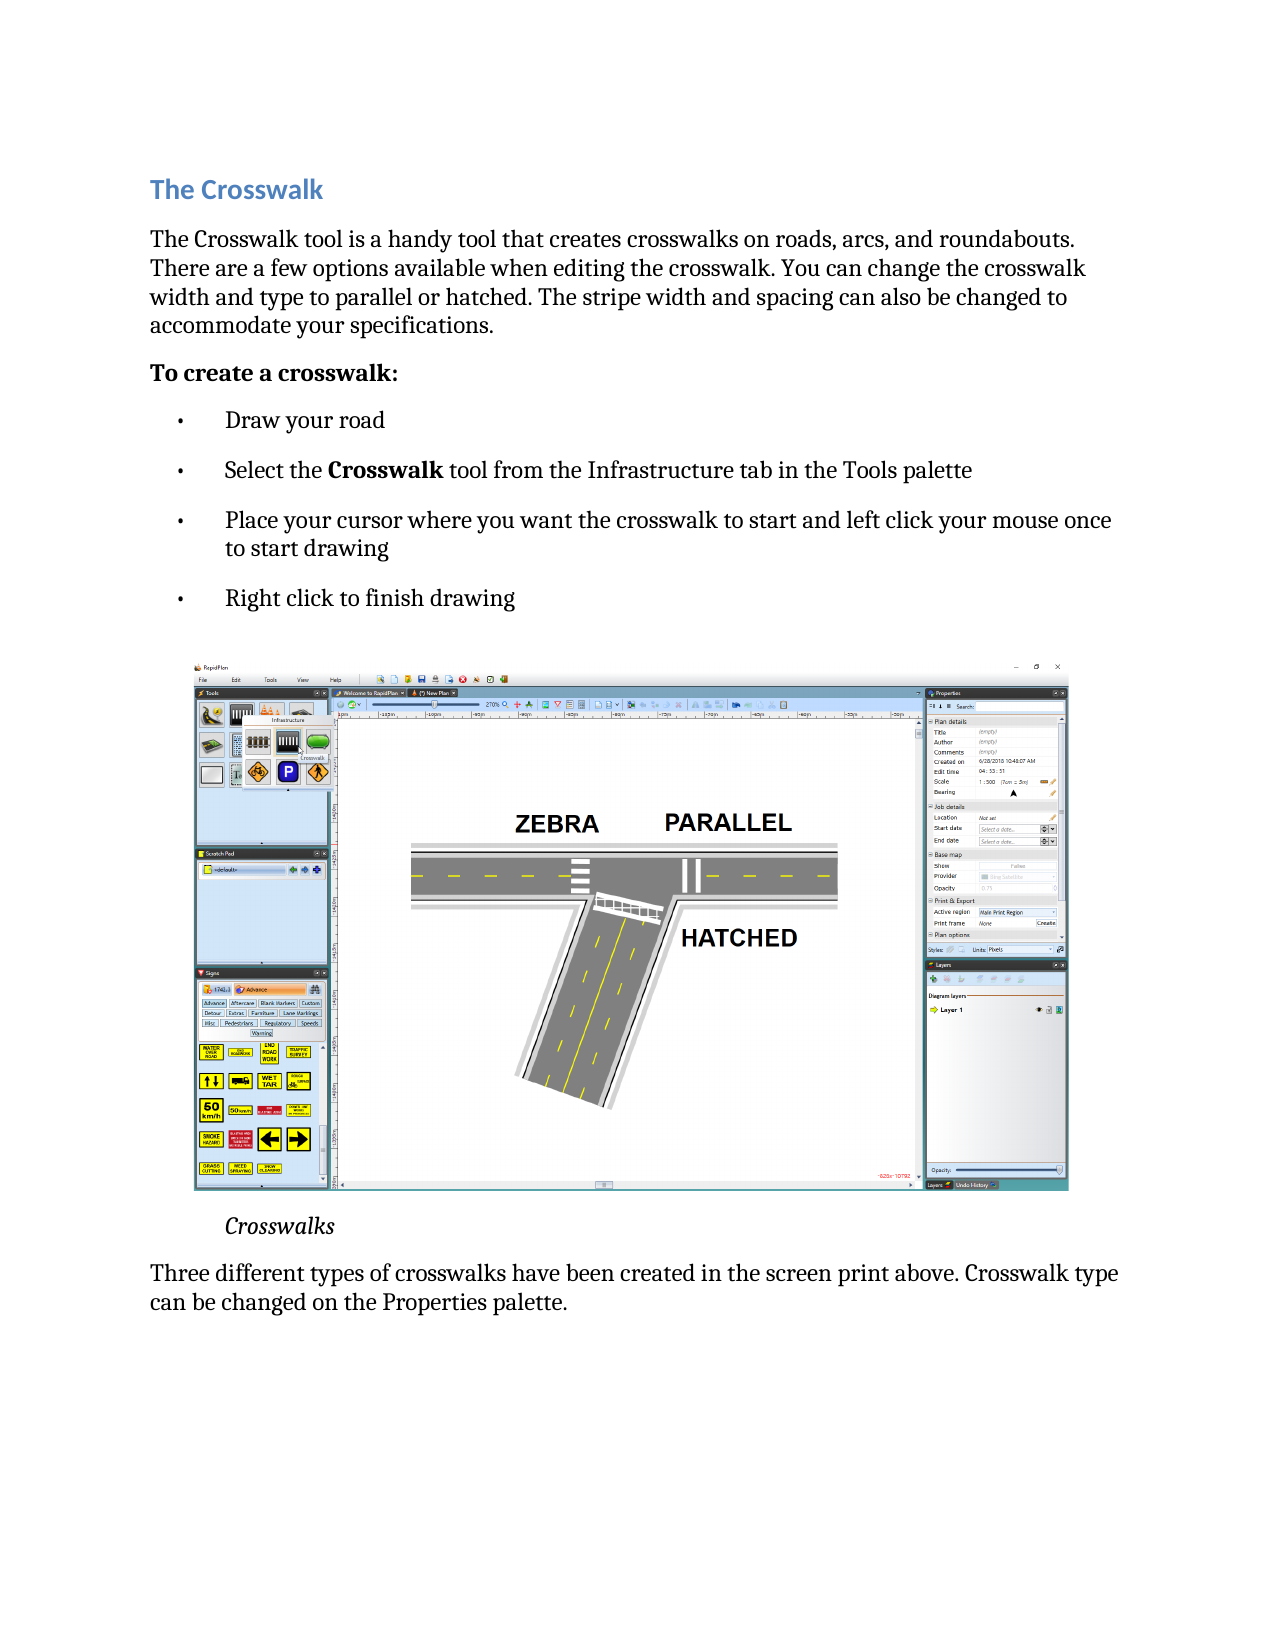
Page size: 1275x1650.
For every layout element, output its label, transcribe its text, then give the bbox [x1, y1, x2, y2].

list Select the Crosswalk tool from the Infrastructure tab in the Tools palette [175, 456, 1125, 485]
text Three different types of crosswalks have been created in the screen print above. Crosswalk type can be changed on the Properties palette. [150, 1259, 1125, 1317]
picture [193, 662, 1069, 1191]
list Draw your road [175, 406, 1125, 435]
list Place your cursor where you want the crosswalk to start and left click your mouse once to start drawing [175, 506, 1125, 563]
text To create a crosswalk: [150, 359, 1125, 388]
list Crosswalks [175, 1212, 1125, 1241]
subtitle The Crosswalk [150, 171, 1125, 206]
list Right click to finish drawing [175, 584, 1125, 613]
text The Crosswalk tool is a handy tool that creates crosswalks on roads, arcs, and roundabouts. There are a few options available when editing the crosswalk. You can change the crosswalk width and type to parallel or hatched. The stripe width and spacing can also be changed to accommodate your specifications. [150, 225, 1125, 340]
